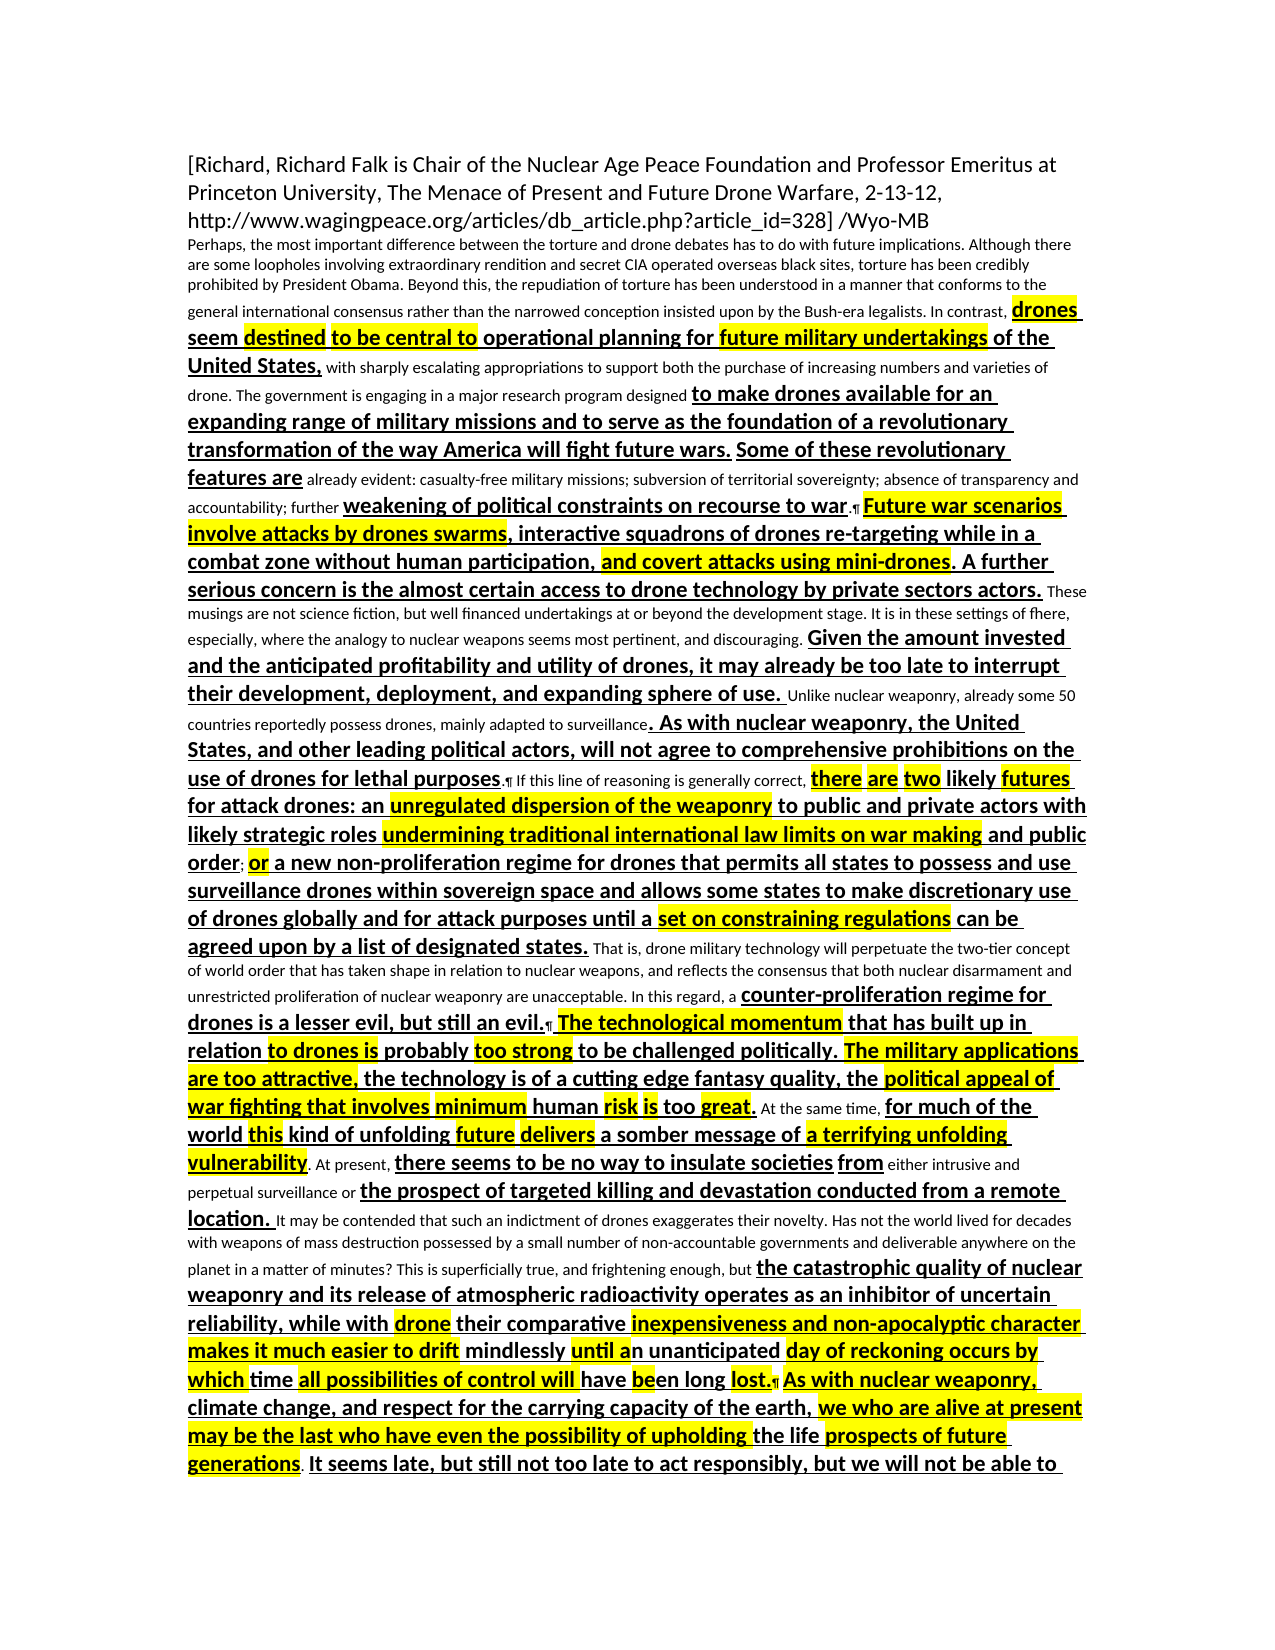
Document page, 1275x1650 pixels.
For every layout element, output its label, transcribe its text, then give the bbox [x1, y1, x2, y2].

text [Richard, Richard Falk is Chair of the Nuclear Age Peace Foundation and Professor Emeritus at Princeton University, The Menace of Present and Future Drone Warfare, 2-13-12, http://www.wagingpeace.org/articles/db_article.php?article_id=328] /Wyo-MB [187, 150, 1087, 234]
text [187, 817, 1087, 1477]
